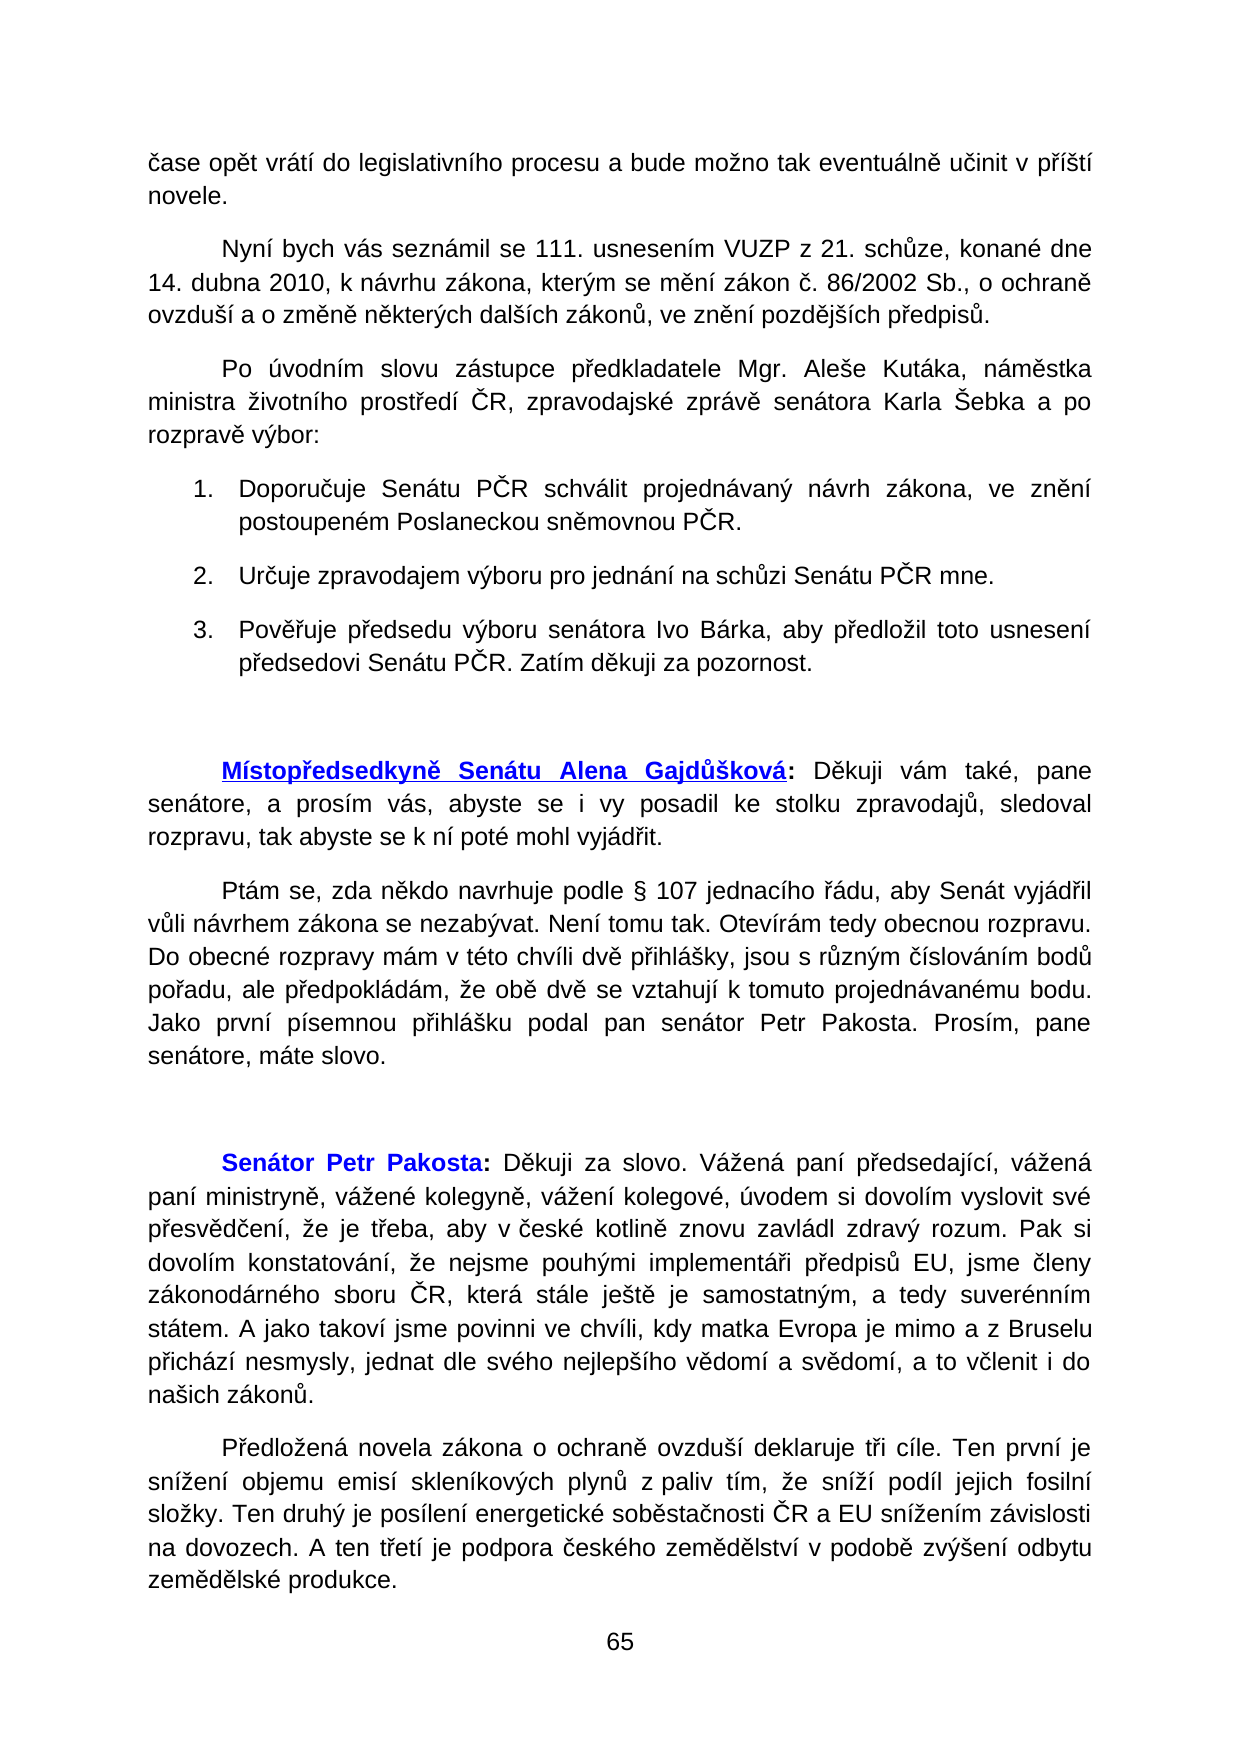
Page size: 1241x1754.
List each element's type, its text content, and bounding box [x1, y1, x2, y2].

text Předložená novela zákona o ochraně ovzduší deklaruje tři cíle. Ten první je snížení objemu emisí skleníkových plynů z paliv tím, že sníží podíl jejich fosilní složky. Ten druhý je posílení energetické soběstačnosti ČR a EU snížením závislosti na dovozech. A ten třetí je podpora českého zemědělství v podobě zvýšení odbytu zemědělské produkce. [148, 1433, 1093, 1594]
text Senátor Petr Pakosta: Děkuji za slovo. Vážená paní předsedající, vážená paní ministryně, vážené kolegyně, vážení kolegové, úvodem si dovolím vyslovit své přesvědčení, že je třeba, aby v české kotlině znovu zavládl zdravý rozum. Pak si dovolím konstatování, že nejsme pouhými implementáři předpisů EU, jsme členy zákonodárného sboru ČR, která stále ještě je samostatným, a tedy suverénním státem. A jako takoví jsme povinni ve chvíli, kdy matka Evropa je mimo a z Bruselu přichází nesmysly, jednat dle svého nejlepšího vědomí a svědomí, a to včlenit i do našich zákonů. [148, 1148, 1093, 1408]
text Ptám se, zda někdo navrhuje podle § 107 jednacího řádu, aby Senát vyjádřil vůli návrhem zákona se nezabývat. Není tomu tak. Otevírám tedy obecnou rozpravu. Do obecné rozpravy mám v této chvíli dvě přihlášky, jsou s různým číslováním bodů pořadu, ale předpokládám, že obě dvě se vztahují k tomuto projednávanému bodu. Jako první písemnou přihlášku podal pan senátor Petr Pakosta. Prosím, pane senátore, máte slovo. [148, 876, 1093, 1069]
list Doporučuje Senátu PČR schválit projednávaný návrh zákona, ve znění postoupeném Poslaneckou sněmovnou PČR. [193, 474, 1093, 536]
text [148, 148, 1093, 209]
text Po úvodním slovu zástupce předkladatele Mgr. Aleše Kutáka, náměstka ministra životního prostředí ČR, zpravodajské zprávě senátora Karla Šebka a po rozpravě výbor: [148, 354, 1093, 449]
list Určuje zpravodajem výboru pro jednání na schůzi Senátu PČR mne. [193, 561, 1093, 590]
list Pověřuje předsedu výboru senátora Ivo Bárka, aby předložil toto usnesení předsedovi Senátu PČR. Zatím děkuji za pozornost. [193, 615, 1093, 677]
text Nyní bych vás seznámil se 111. usnesením VUZP z 21. schůze, konané dne 14. dubna 2010, k návrhu zákona, kterým se mění zákon č. 86/2002 Sb., o ochraně ovzduší a o změně některých dalších zákonů, ve znění pozdějších předpisů. [148, 234, 1093, 329]
text Místopředsedkyně Senátu Alena Gajdůšková: Děkuji vám také, pane senátore, a prosím vás, abyste se i vy posadil ke stolku zpravodajů, sledoval rozpravu, tak abyste se k ní poté mohl vyjádřit. [148, 756, 1093, 851]
